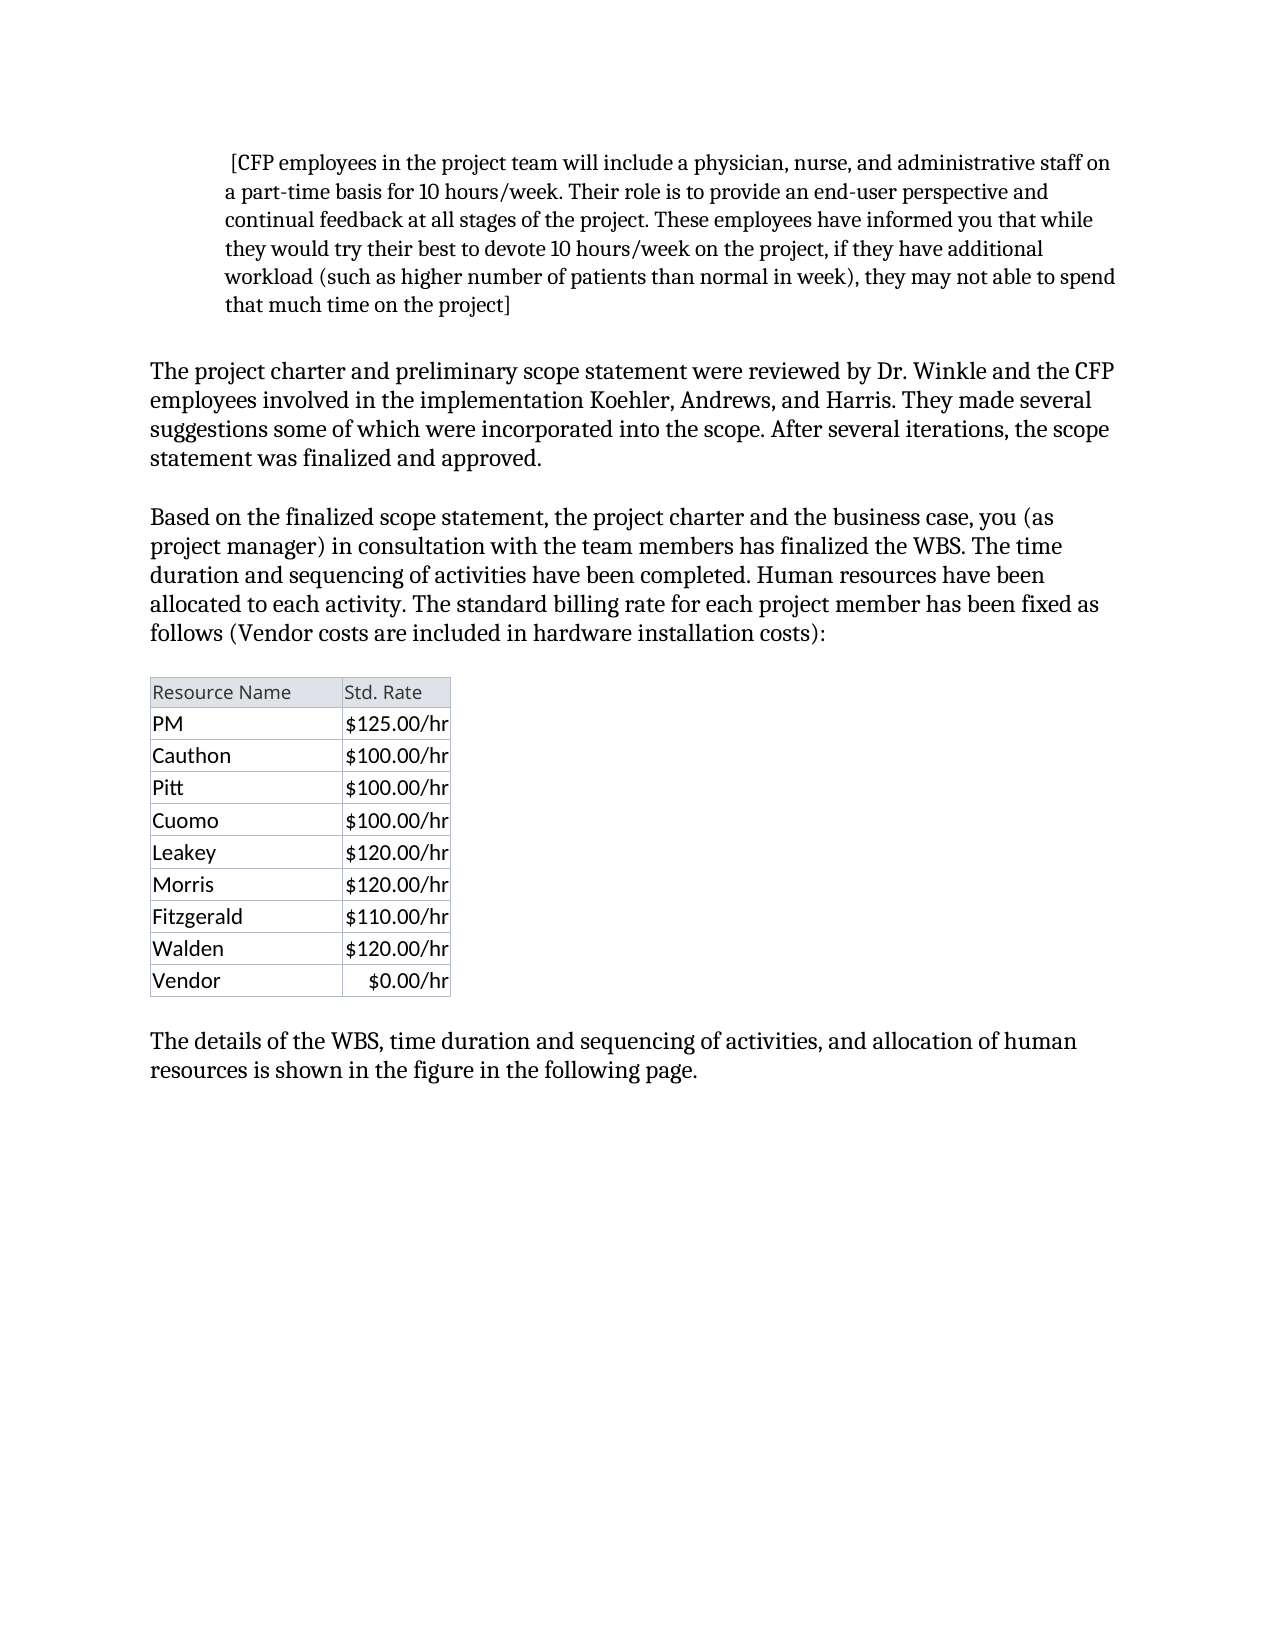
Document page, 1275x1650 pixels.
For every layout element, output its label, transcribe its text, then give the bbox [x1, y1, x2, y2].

text Based on the finalized scope statement, the project charter and the business case, you (as project manager) in consultation with the team members has finalized the WBS. The time duration and sequencing of activities have been completed. Human resources have been allocated to each activity. The standard billing rate for each project member has been fixed as follows (Vendor costs are included in hardware installation costs): [150, 502, 1125, 648]
table_cell Fitzgerald [151, 901, 342, 932]
table_cell $100.00/hr [343, 740, 450, 771]
table_cell PM [151, 708, 342, 739]
list [CFP employees in the project team will include a physician, nurse, and administrative staff on a part-time basis for 10 hours/week. Their role is to provide an end-user perspective and continual feedback at all stages of the project. These employees have informed you that while they would try their best to devote 10 hours/week on the project, if they have additional workload (such as higher number of patients than normal in week), they may not able to spend that much time on the project] [225, 150, 1125, 318]
table_cell $125.00/hr [343, 708, 450, 739]
table_header Std. Rate [343, 678, 450, 707]
text The details of the WBS, time duration and sequencing of activities, and allocation of human resources is shown in the figure in the following page. [150, 1026, 1125, 1085]
table_cell $120.00/hr [343, 869, 450, 900]
table_cell Vendor [151, 965, 342, 996]
table_cell Cauthon [151, 740, 342, 771]
table_cell $120.00/hr [343, 836, 450, 867]
table_cell $100.00/hr [343, 804, 450, 835]
table_cell Pitt [151, 772, 342, 803]
table_cell Leakey [151, 836, 342, 867]
table_cell Cuomo [151, 804, 342, 835]
table_cell $110.00/hr [343, 901, 450, 932]
table_cell Walden [151, 933, 342, 964]
table_cell $120.00/hr [343, 933, 450, 964]
table_cell $0.00/hr [343, 965, 450, 996]
table_header Resource Name [151, 678, 342, 707]
table_cell Morris [151, 869, 342, 900]
text The project charter and preliminary scope statement were reviewed by Dr. Winkle and the CFP employees involved in the implementation Koehler, Andrews, and Harris. They made several suggestions some of which were incorporated into the scope. After several iterations, the scope statement was finalized and approved. [150, 356, 1125, 473]
table_cell $100.00/hr [343, 772, 450, 803]
